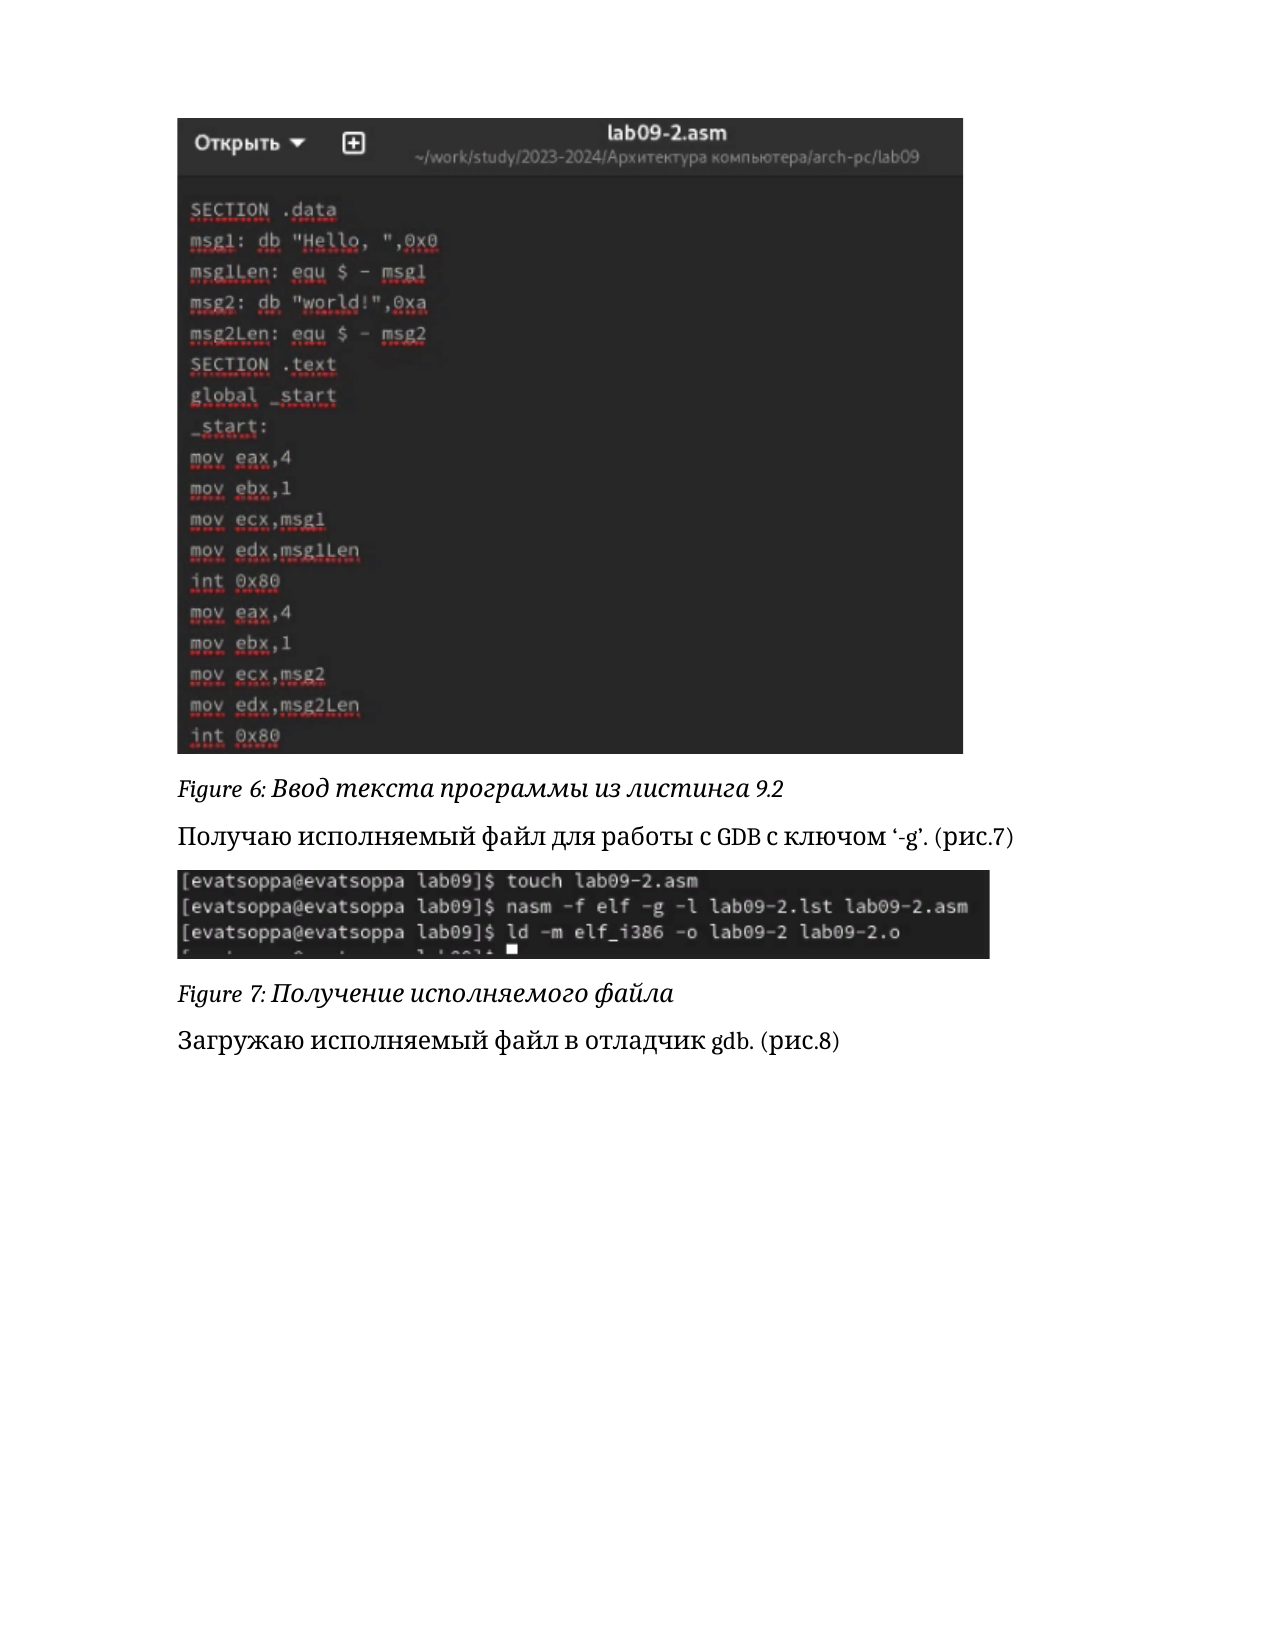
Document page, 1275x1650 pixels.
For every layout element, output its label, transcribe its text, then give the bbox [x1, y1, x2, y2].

text Получаю исполняемый файл для работы с GDB с ключом ‘-g’. (рис.7) [177, 822, 1186, 851]
text Загружаю исполняемый файл в отладчик gdb. (рис.8) [177, 1027, 1186, 1056]
picture [177, 870, 990, 959]
text Figure 6: Ввод текста программы из листинга 9.2 [177, 775, 1186, 804]
picture [177, 118, 964, 754]
text Figure 7: Получение исполняемого файла [177, 980, 1186, 1008]
